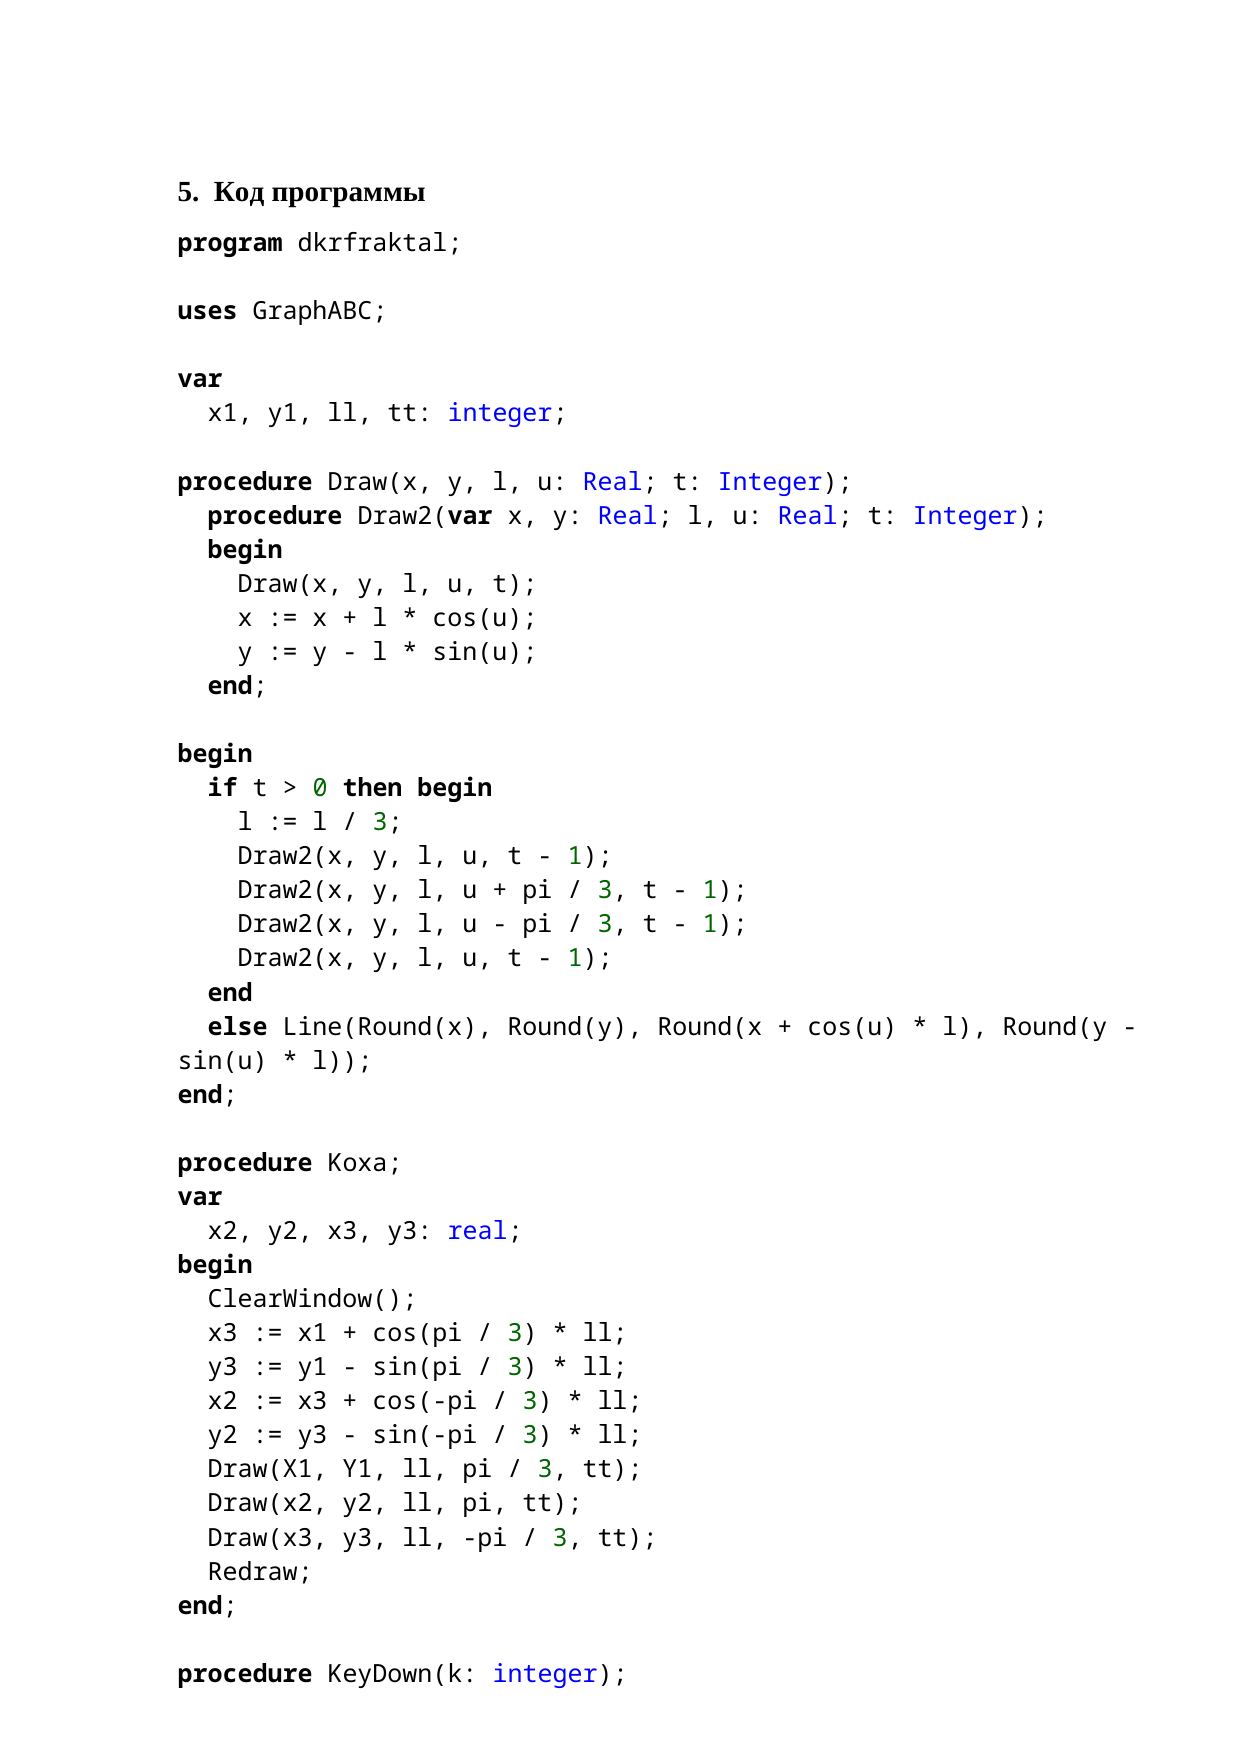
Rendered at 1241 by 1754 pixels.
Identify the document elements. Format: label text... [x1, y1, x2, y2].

text var [177, 1178, 1152, 1213]
text Draw(x, y, l, u, t); [177, 565, 1152, 599]
text procedure KeyDown(k: integer); [177, 1655, 1152, 1689]
text ClearWindow(); [177, 1281, 1152, 1315]
text procedure Draw2(var x, y: Real; l, u: Real; t: Integer); [177, 497, 1152, 531]
text uses GraphABC; [177, 293, 1152, 327]
text procedure Draw(x, y, l, u: Real; t: Integer); [177, 463, 1152, 497]
text end; [177, 668, 1152, 702]
text 5. Код программы [177, 174, 1152, 208]
text Draw(X1, Y1, ll, pi / 3, tt); [177, 1451, 1152, 1485]
text Redraw; [177, 1553, 1152, 1587]
text end; [177, 1587, 1152, 1621]
text y3 := y1 - sin(pi / 3) * ll; [177, 1349, 1152, 1383]
text Draw2(x, y, l, u - pi / 3, t - 1); [177, 906, 1152, 940]
text procedure Koxa; [177, 1144, 1152, 1178]
text var [177, 361, 1152, 395]
text program dkrfraktal; [177, 225, 1152, 259]
text x := x + l * cos(u); [177, 599, 1152, 633]
text x2, y2, x3, y3: real; [177, 1213, 1152, 1247]
text if t > 0 then begin [177, 770, 1152, 804]
text Draw2(x, y, l, u + pi / 3, t - 1); [177, 872, 1152, 906]
text begin [177, 1247, 1152, 1281]
text end [177, 974, 1152, 1008]
text x3 := x1 + cos(pi / 3) * ll; [177, 1315, 1152, 1349]
text else Line(Round(x), Round(y), Round(x + cos(u) * l), Round(y - sin(u) * l)); [177, 1008, 1152, 1076]
text Draw(x2, y2, ll, pi, tt); [177, 1485, 1152, 1519]
text x1, y1, ll, tt: integer; [177, 395, 1152, 429]
text end; [177, 1076, 1152, 1110]
text y2 := y3 - sin(-pi / 3) * ll; [177, 1417, 1152, 1451]
text begin [177, 736, 1152, 770]
text l := l / 3; [177, 804, 1152, 838]
text y := y - l * sin(u); [177, 633, 1152, 668]
text Draw2(x, y, l, u, t - 1); [177, 940, 1152, 974]
text Draw2(x, y, l, u, t - 1); [177, 838, 1152, 872]
text Draw(x3, y3, ll, -pi / 3, tt); [177, 1519, 1152, 1553]
text begin [177, 531, 1152, 565]
text x2 := x3 + cos(-pi / 3) * ll; [177, 1383, 1152, 1417]
